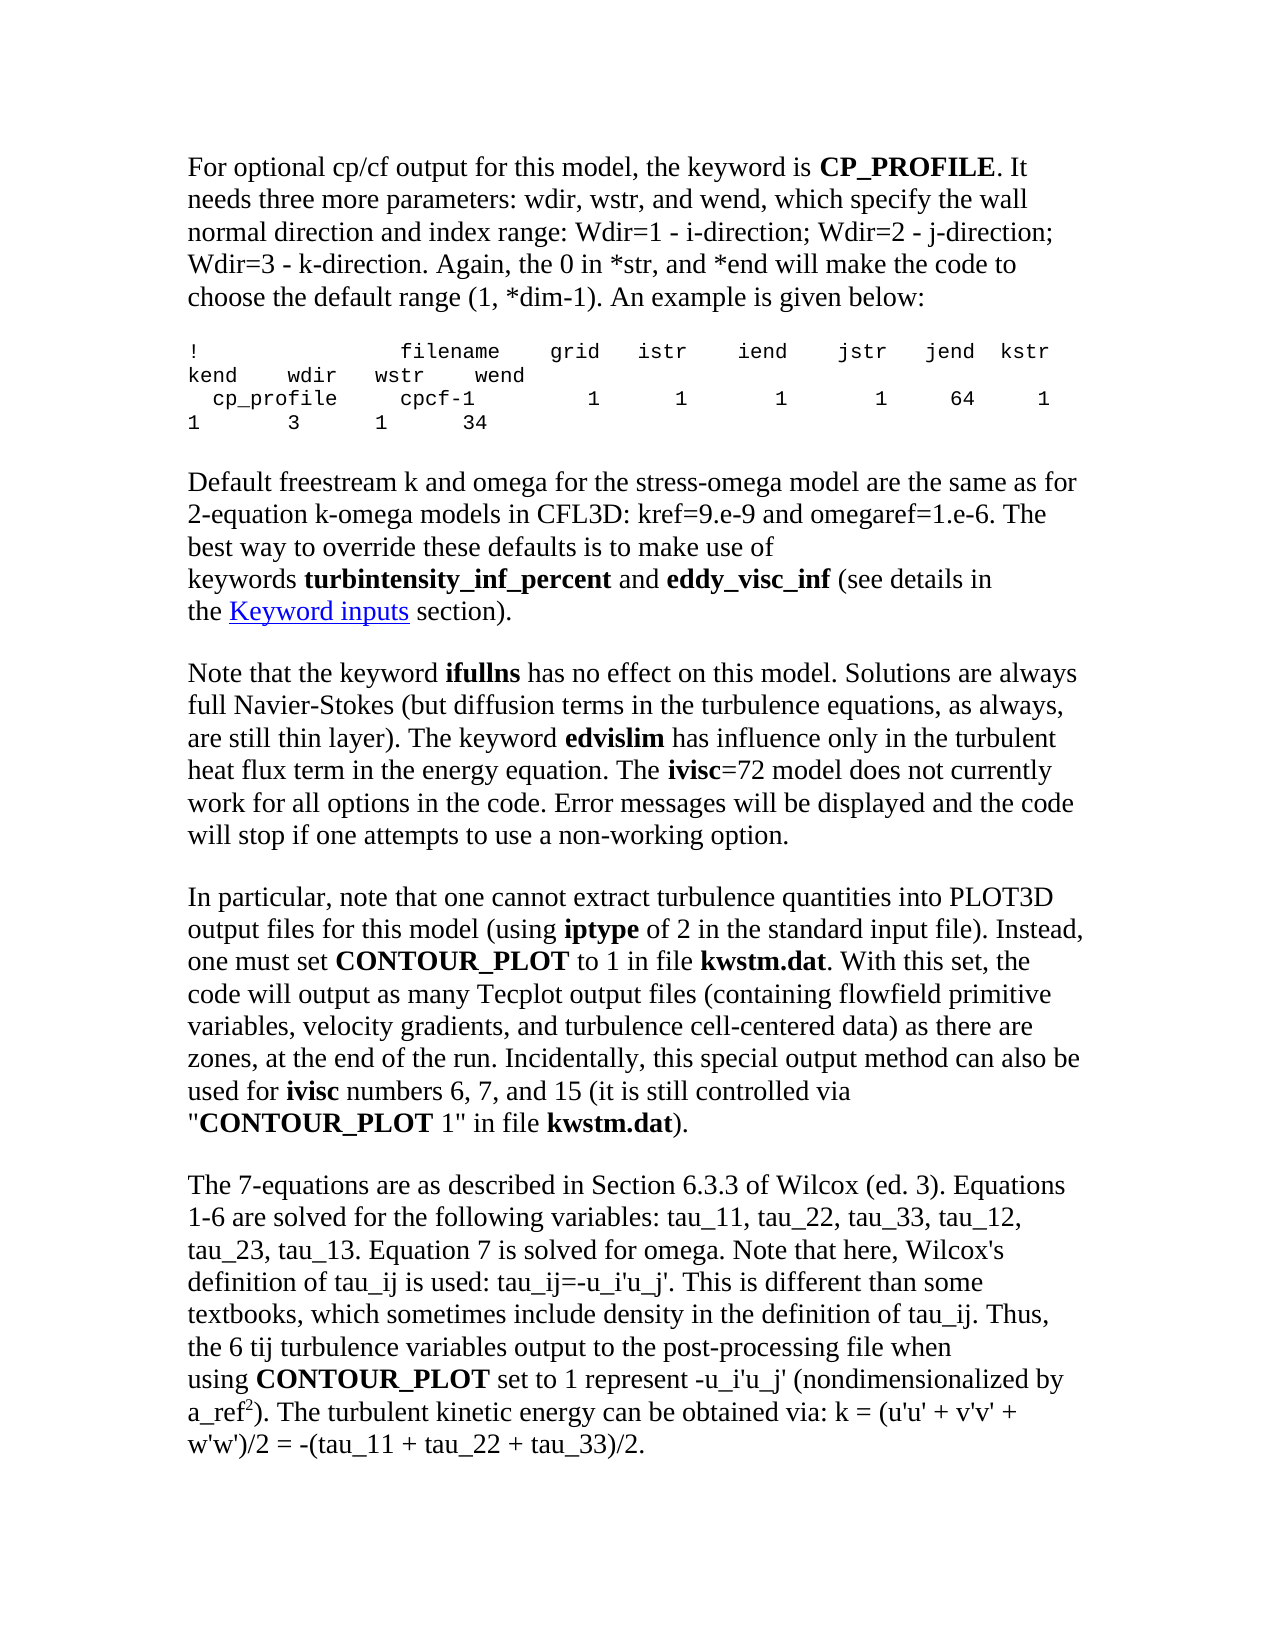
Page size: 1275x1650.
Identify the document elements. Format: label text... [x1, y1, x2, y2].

text The 7-equations are as described in Section 6.3.3 of Wilcox (ed. 3). Equations 1-6 are solved for the following variables: tau_11, tau_22, tau_33, tau_12, tau_23, tau_13. Equation 7 is solved for omega. Note that here, Wilcox's definition of tau_ij is used: tau_ij=-u_i'u_j'. This is different than some textbooks, which sometimes include density in the definition of tau_ij. Thus, the 6 tij turbulence variables output to the post-processing file when using CONTOUR_PLOT set to 1 represent -u_i'u_j' (nondimensionalized by a_ref2). The turbulent kinetic energy can be obtained via: k = (u'u' + v'v' + w'w')/2 = -(tau_11 + tau_22 + tau_33)/2. [187, 1168, 1087, 1459]
text Note that the keyword ifullns has no effect on this model. Solutions are always full Navier-Stokes (but diffusion terms in the turbulence equations, as always, are still thin layer). The keyword edvislim has influence only in the turbulent heat flux term in the energy equation. The ivisc=72 model does not currently work for all options in the code. Error messages will be displayed and the code will stop if one attempts to use a non-working option. [187, 656, 1087, 850]
text cp_profile cpcf-1 1 1 1 1 64 1 1 3 1 34 [187, 388, 1087, 436]
text In particular, note that one cannot extract turbulence quantities into PLOT3D output files for this model (using iptype of 2 in the standard input file). Instead, one must set CONTOUR_PLOT to 1 in file kwstm.dat. With this set, the code will output as many Tecplot output files (containing flowfield primitive variables, velocity gradients, and turbulence cell-centered data) as there are zones, at the end of the run. Incidentally, this special output method can also be used for ivisc numbers 6, 7, and 15 (it is still controlled via "CONTOUR_PLOT 1" in file kwstm.dat). [187, 879, 1087, 1139]
text ! filename grid istr iend jstr jend kstr kend wdir wstr wend [187, 341, 1087, 388]
text For optional cp/cf output for this model, the keyword is CP_PROFILE. It needs three more parameters: wdir, wstr, and wend, which specify the wall normal direction and index range: Wdir=1 - i-direction; Wdir=2 - j-direction; Wdir=3 - k-direction. Again, the 0 in *str, and *end will make the code to choose the default range (1, *dim-1). An example is given below: [187, 150, 1087, 312]
text Default freestream k and omega for the stress-omega model are the same as for 2-equation k-omega models in CFL3D: kref=9.e-9 and omegaref=1.e-6. The best way to override these defaults is to make use of keywords turbintensity_inf_percent and eddy_visc_inf (see details in the Keyword inputs section). [187, 465, 1087, 627]
